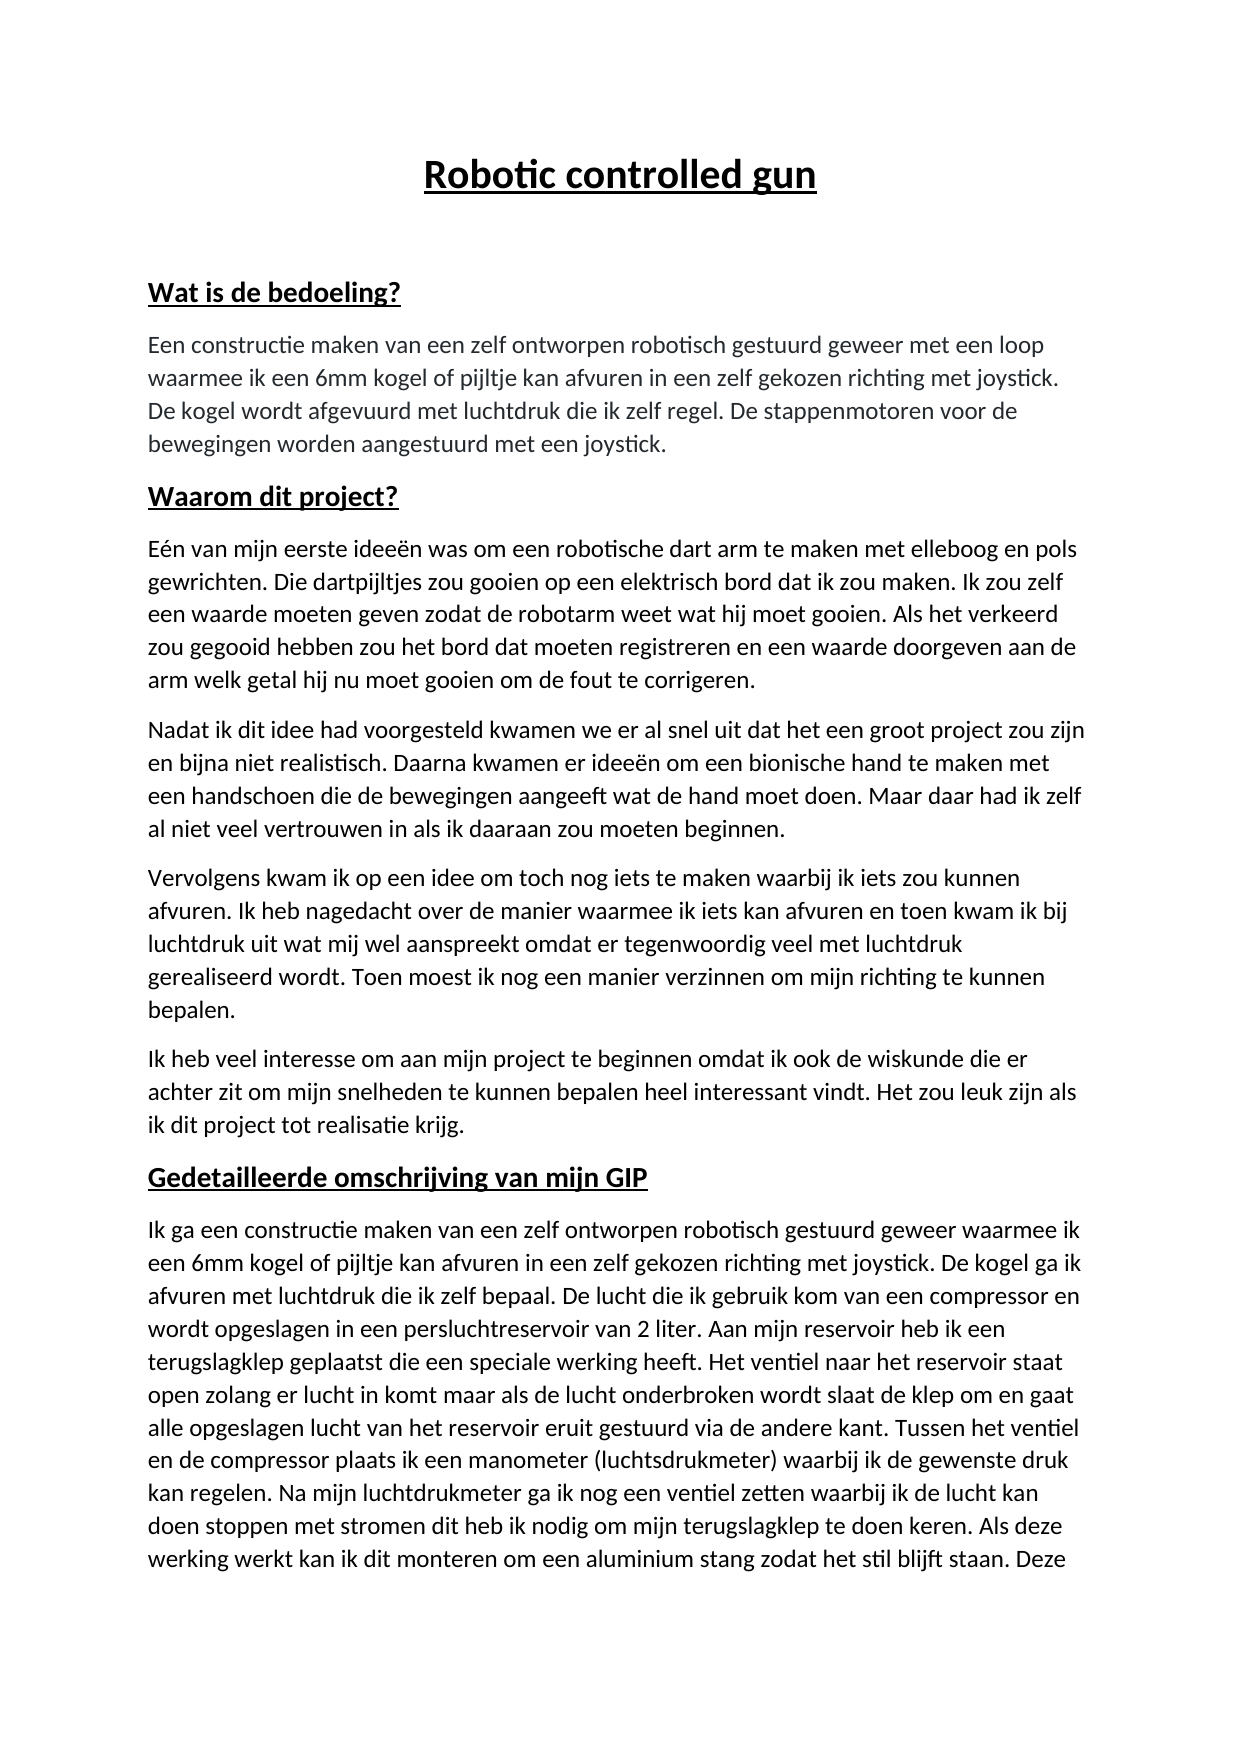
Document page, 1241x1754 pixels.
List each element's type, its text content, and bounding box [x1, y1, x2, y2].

text Ik heb veel interesse om aan mijn project te beginnen omdat ik ook de wiskunde die er achter zit om mijn snelheden te kunnen bepalen heel interessant vindt. Het zou leuk zijn als ik dit project tot realisatie krijg. [148, 1044, 1093, 1140]
text Vervolgens kwam ik op een idee om toch nog iets te maken waarbij ik iets zou kunnen afvuren. Ik heb nagedacht over de manier waarmee ik iets kan afvuren en toen kwam ik bij luchtdruk uit wat mij wel aanspreekt omdat er tegenwoordig veel met luchtdruk gerealiseerd wordt. Toen moest ik nog een manier verzinnen om mijn richting te kunnen bepalen. [148, 862, 1093, 1024]
text Nadat ik dit idee had voorgesteld kwamen we er al snel uit dat het een groot project zou zijn en bijna niet realistisch. Daarna kwamen er ideeën om een bionische hand te maken met een handschoen die de bewegingen aangeeft wat de hand moet doen. Maar daar had ik zelf al niet veel vertrouwen in als ik daaraan zou moeten beginnen. [148, 714, 1093, 843]
text Eén van mijn eerste ideeën was om een robotische dart arm te maken met elleboog en pols gewrichten. Die dartpijltjes zou gooien op een elektrisch bord dat ik zou maken. Ik zou zelf een waarde moeten geven zodat de robotarm weet wat hij moet gooien. Als het verkeerd zou gegooid hebben zou het bord dat moeten registreren en een waarde doorgeven aan de arm welk getal hij nu moet gooien om de fout te corrigeren. [148, 533, 1093, 695]
text Gedetailleerde omschrijving van mijn GIP [148, 1159, 1093, 1195]
text Een constructie maken van een zelf ontworpen robotisch gestuurd geweer met een loop waarmee ik een 6mm kogel of pijltje kan afvuren in een zelf gekozen richting met joystick. De kogel wordt afgevuurd met luchtdruk die ik zelf regel. De stappenmotoren voor de bewegingen worden aangestuurd met een joystick. [148, 329, 1093, 459]
text Wat is de bedoeling? [148, 274, 1093, 310]
text Robotic controlled gun [148, 148, 1093, 198]
text Waarom dit project? [148, 478, 1093, 513]
